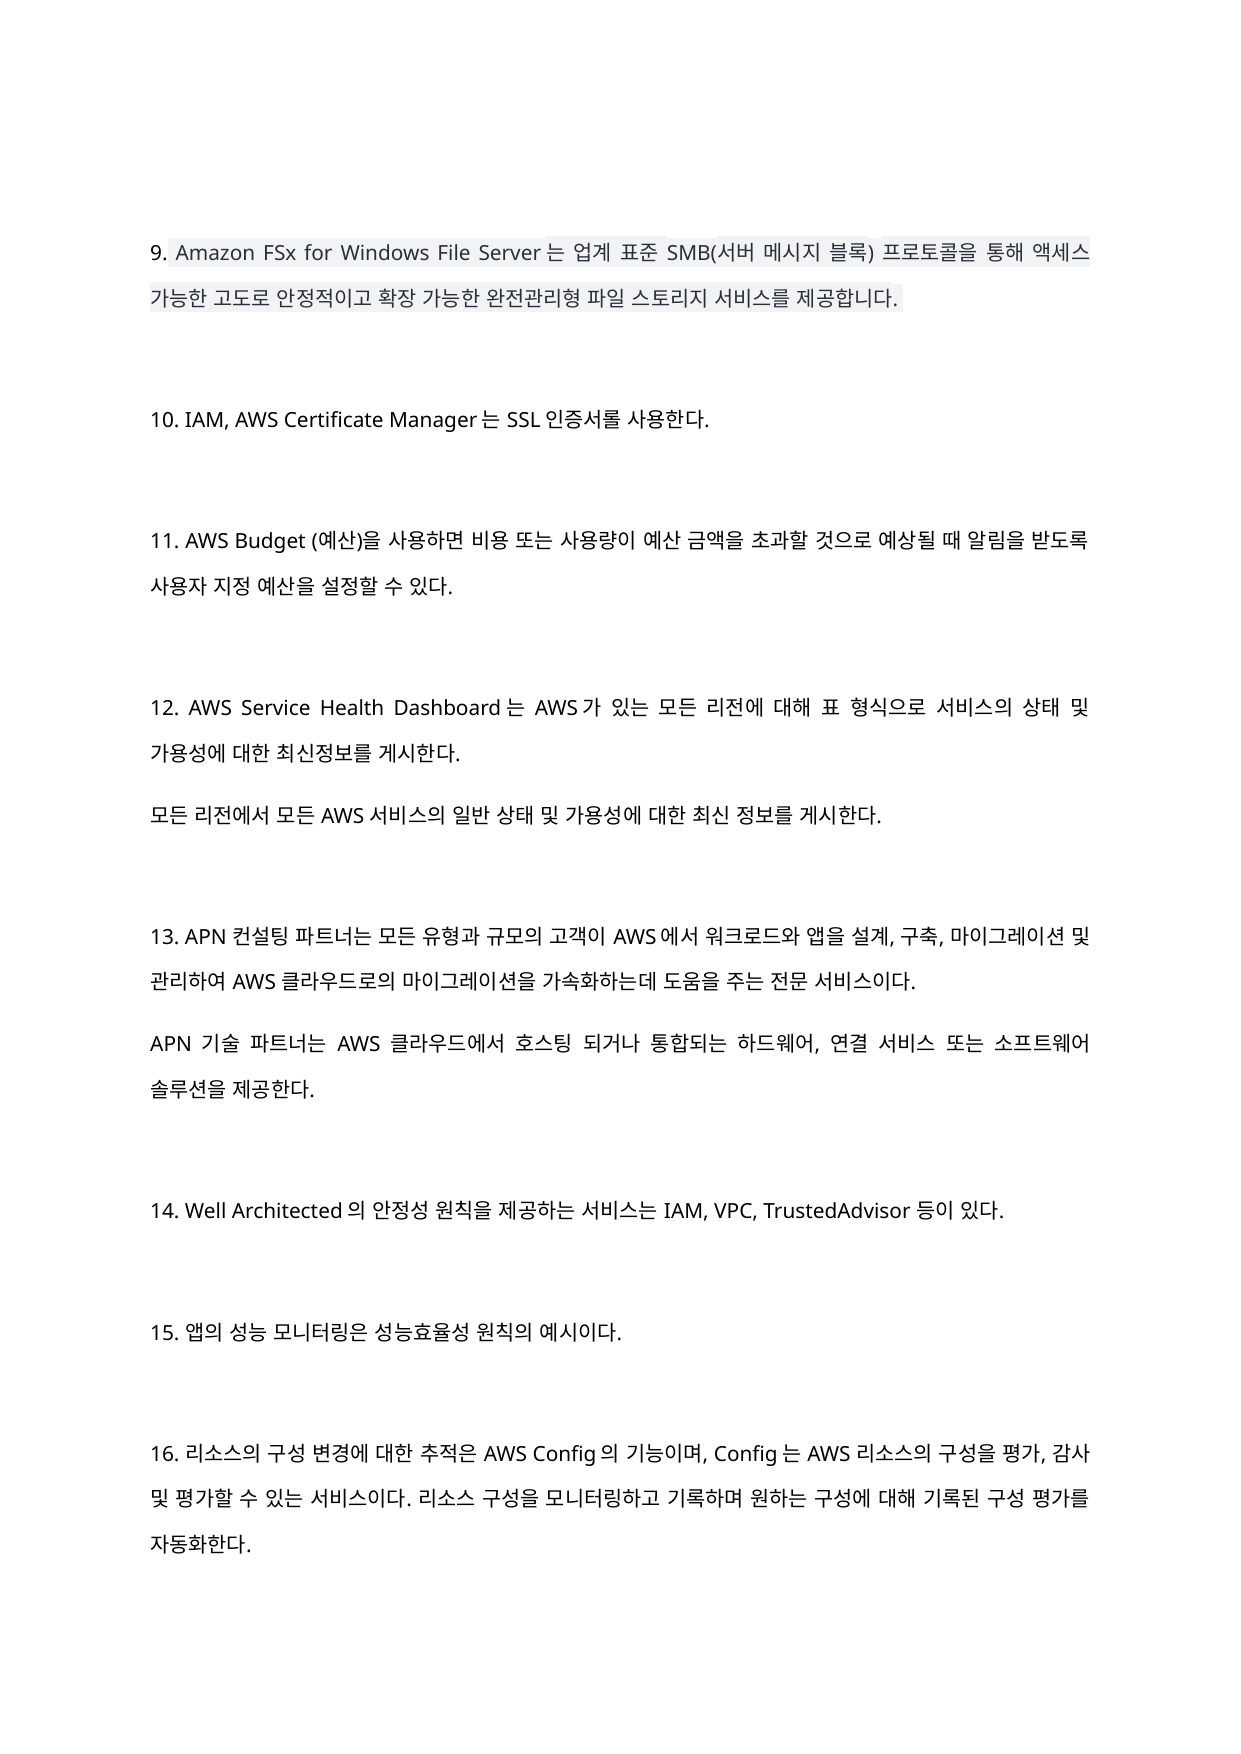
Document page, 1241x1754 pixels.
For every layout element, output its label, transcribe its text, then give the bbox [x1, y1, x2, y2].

text 11. AWS Budget (예산)을 사용하면 비용 또는 사용량이 예산 금액을 초과할 것으로 예상될 때 알림을 받도록 사용자 지정 예산을 설정할 수 있다. [150, 524, 1090, 600]
text 모든 리전에서 모든 AWS 서비스의 일반 상태 및 가용성에 대한 최신 정보를 게시한다. [150, 799, 1090, 829]
text 12. AWS Service Health Dashboard는 AWS가 있는 모든 리전에 대해 표 형식으로 서비스의 상태 및 가용성에 대한 최신정보를 게시한다. [150, 691, 1090, 767]
text 9. Amazon FSx for Windows File Server는 업계 표준 SMB(서버 메시지 블록) 프로토콜을 통해 액세스 가능한 고도로 안정적이고 확장 가능한 완전관리형 파일 스토리지 서비스를 제공합니다. [150, 236, 1090, 312]
text APN 기술 파트너는 AWS 클라우드에서 호스팅 되거나 통합되는 하드웨어, 연결 서비스 또는 소프트웨어 솔루션을 제공한다. [150, 1028, 1090, 1103]
text 10. IAM, AWS Certificate Manager는 SSL인증서롤 사용한다. [150, 403, 1090, 433]
text 13. APN 컨설팅 파트너는 모든 유형과 규모의 고객이 AWS에서 워크로드와 앱을 설계, 구축, 마이그레이션 및 관리하여 AWS 클라우드로의 마이그레이션을 가속화하는데 도움을 주는 전문 서비스이다. [150, 920, 1090, 996]
text 14. Well Architected의 안정성 원칙을 제공하는 서비스는 IAM, VPC, TrustedAdvisor 등이 있다. [150, 1194, 1090, 1225]
text 16. 리소스의 구성 변경에 대한 추적은 AWS Config의 기능이며, Config는 AWS 리소스의 구성을 평가, 감사 및 평가할 수 있는 서비스이다. 리소스 구성을 모니터링하고 기록하며 원하는 구성에 대해 기록된 구성 평가를 자동화한다. [150, 1437, 1090, 1558]
text 15. 앱의 성능 모니터링은 성능효율성 원칙의 예시이다. [150, 1316, 1090, 1346]
